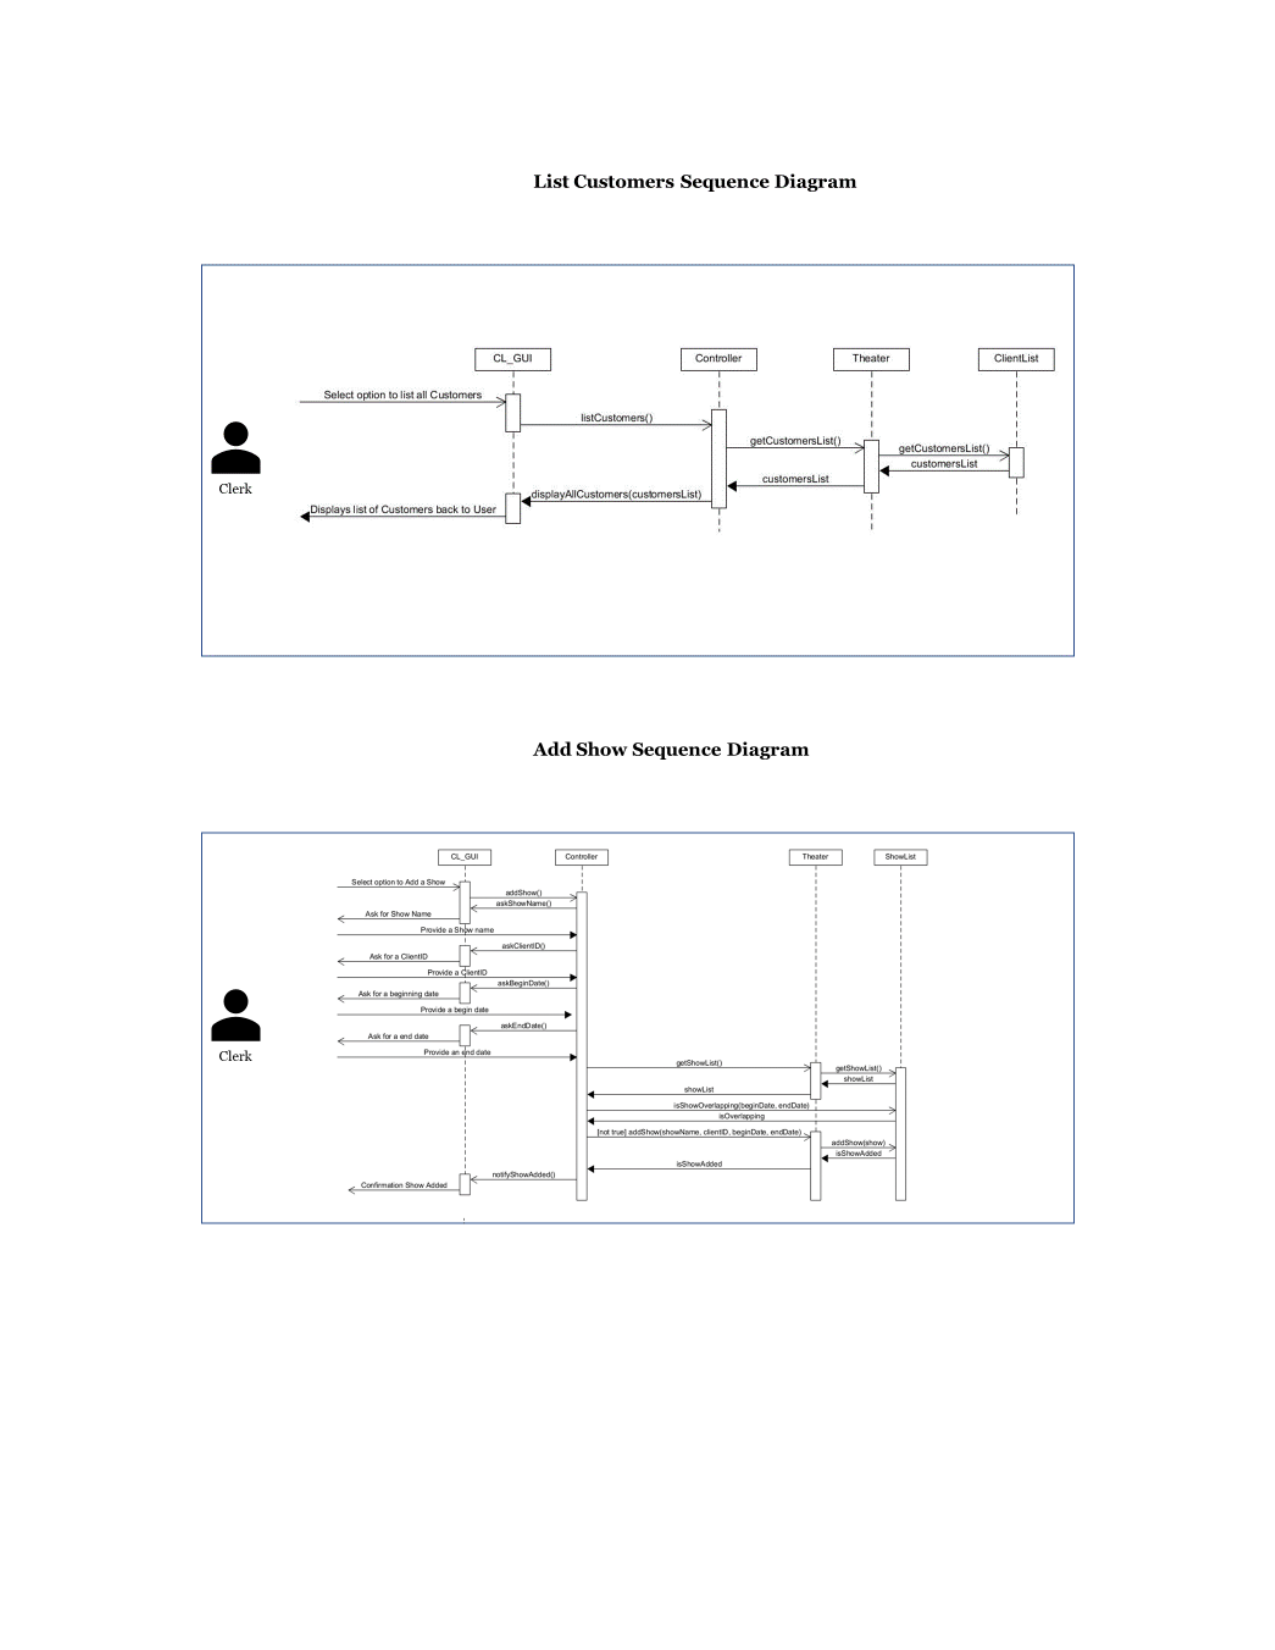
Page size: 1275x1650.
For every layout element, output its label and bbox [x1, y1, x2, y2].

picture [150, 717, 1125, 1266]
picture [150, 150, 1125, 699]
